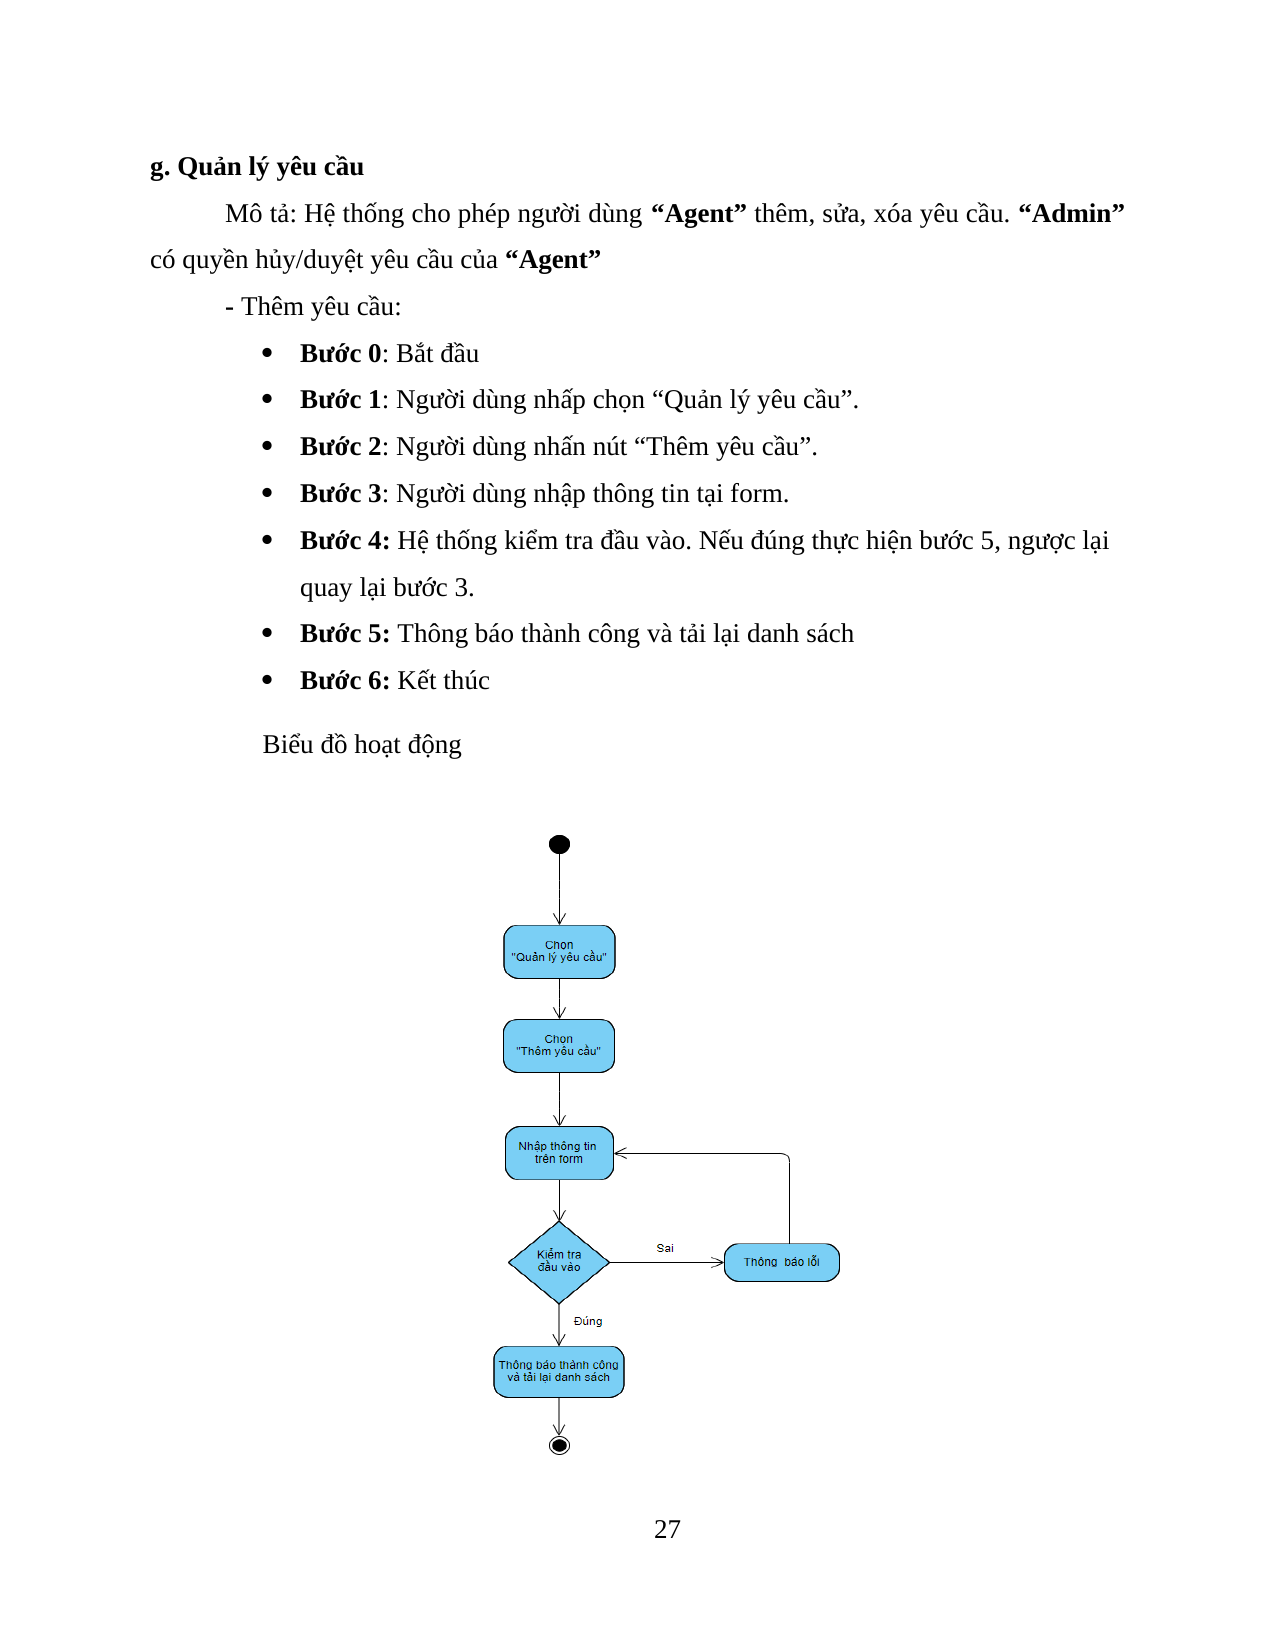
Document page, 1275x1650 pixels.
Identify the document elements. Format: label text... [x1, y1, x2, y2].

picture [407, 791, 868, 1481]
list Bước 0: Bắt đầu [262, 337, 1125, 368]
text Mô tả: Hệ thống cho phép người dùng “Agent” thêm, sửa, xóa yêu cầu. “Admin” có quyền hủy/duyệt yêu cầu của “Agent” [150, 197, 1125, 274]
text Biểu đồ hoạt động [262, 728, 1125, 759]
list Bước 1: Người dùng nhấp chọn “Quản lý yêu cầu”. [262, 383, 1125, 415]
text - Thêm yêu cầu: [150, 290, 1125, 321]
list Bước 2: Người dùng nhấn nút “Thêm yêu cầu”. [262, 430, 1125, 462]
list Bước 6: Kết thúc [262, 664, 1125, 696]
text g. Quản lý yêu cầu [150, 150, 1125, 181]
list Bước 3: Người dùng nhập thông tin tại form. [262, 477, 1125, 508]
list Bước 4: Hệ thống kiểm tra đầu vào. Nếu đúng thực hiện bước 5, ngược lại quay lại bước 3. [262, 524, 1125, 602]
list Bước 5: Thông báo thành công và tải lại danh sách [262, 618, 1125, 649]
